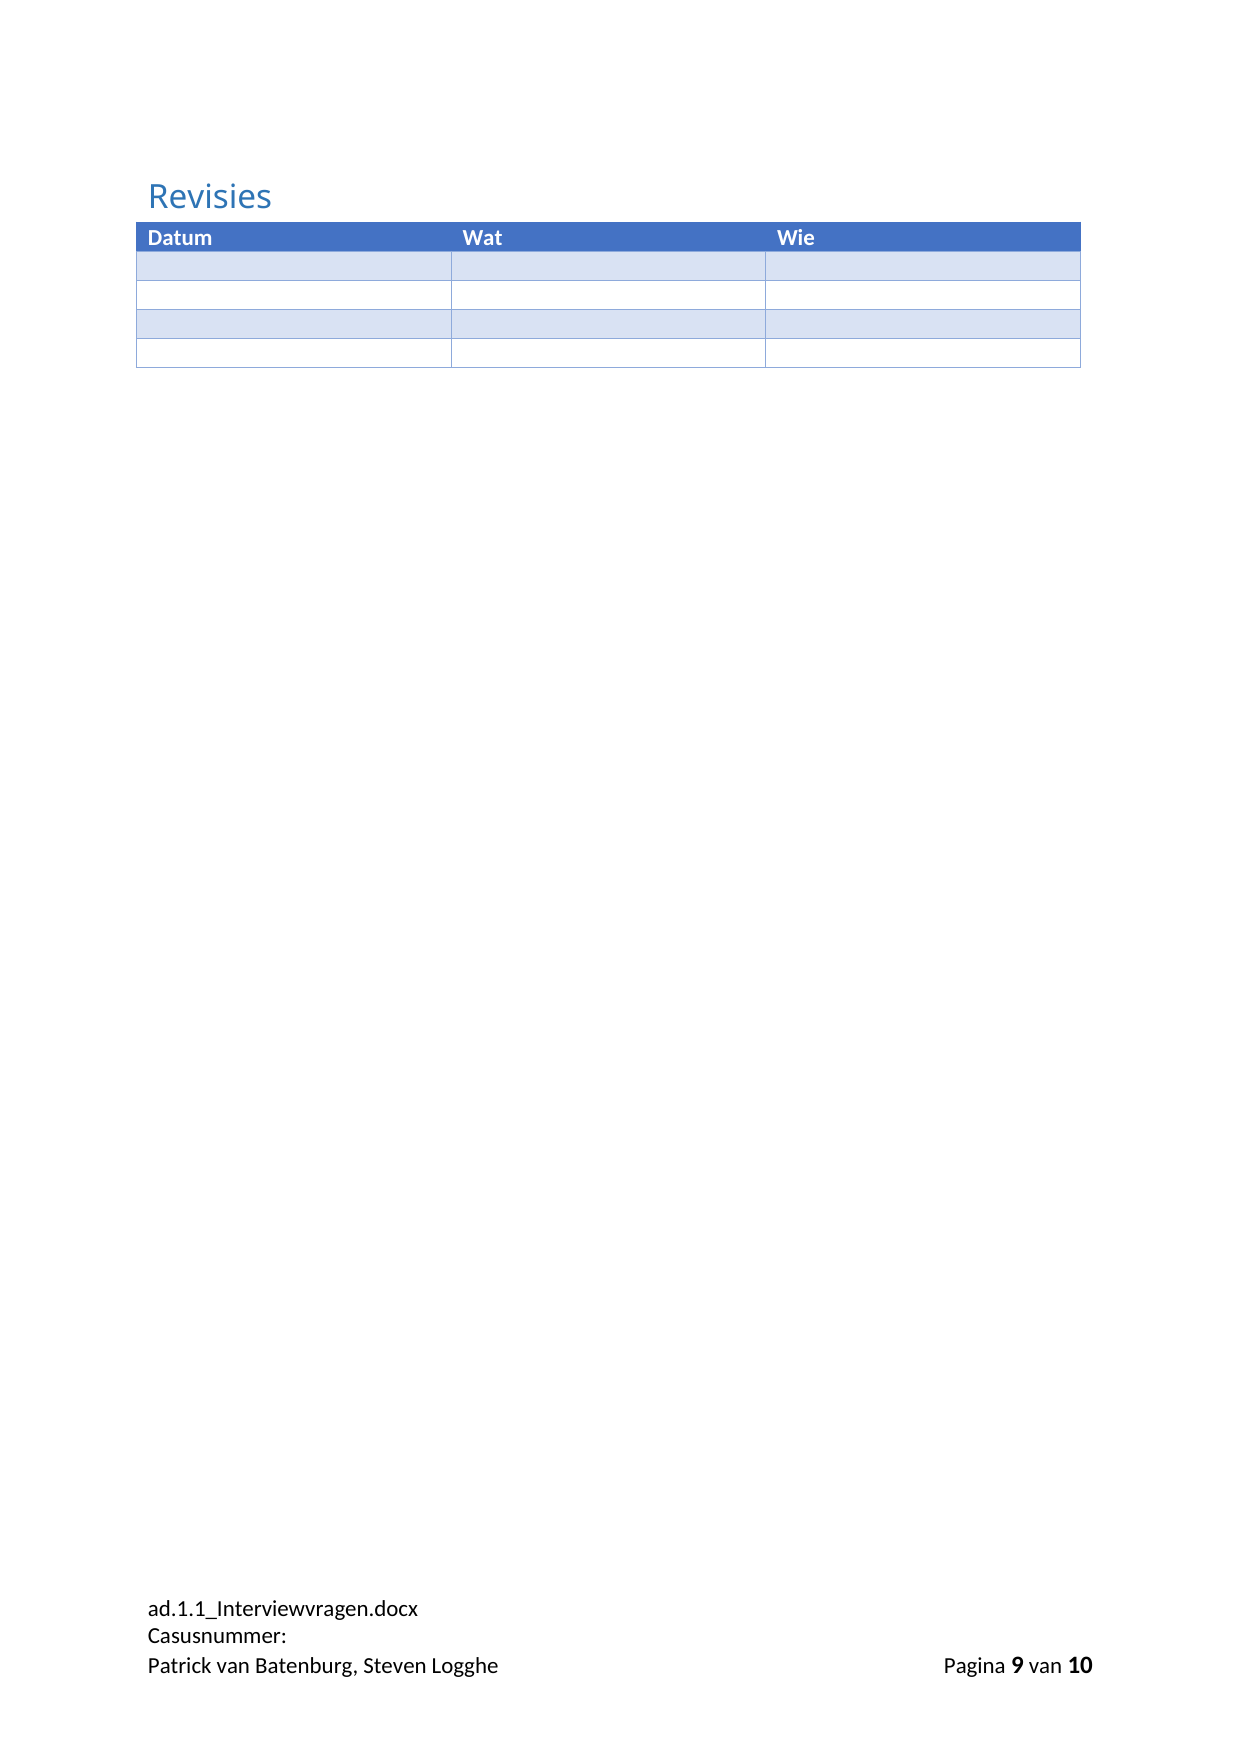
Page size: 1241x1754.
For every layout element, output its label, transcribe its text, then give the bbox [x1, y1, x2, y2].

table_cell [137, 310, 451, 338]
table_cell [452, 252, 765, 280]
table_cell [766, 252, 1080, 280]
table_cell [452, 339, 765, 367]
table_cell [766, 339, 1080, 367]
table_cell [766, 310, 1080, 338]
subtitle Revisies [148, 173, 1093, 218]
table_header Datum [137, 223, 451, 251]
table_cell [766, 281, 1080, 309]
table_cell [137, 281, 451, 309]
table_header Wie [766, 223, 1080, 251]
table_cell [452, 281, 765, 309]
table_cell [137, 252, 451, 280]
table_header Wat [452, 223, 765, 251]
table_cell [452, 310, 765, 338]
table_cell [137, 339, 451, 367]
